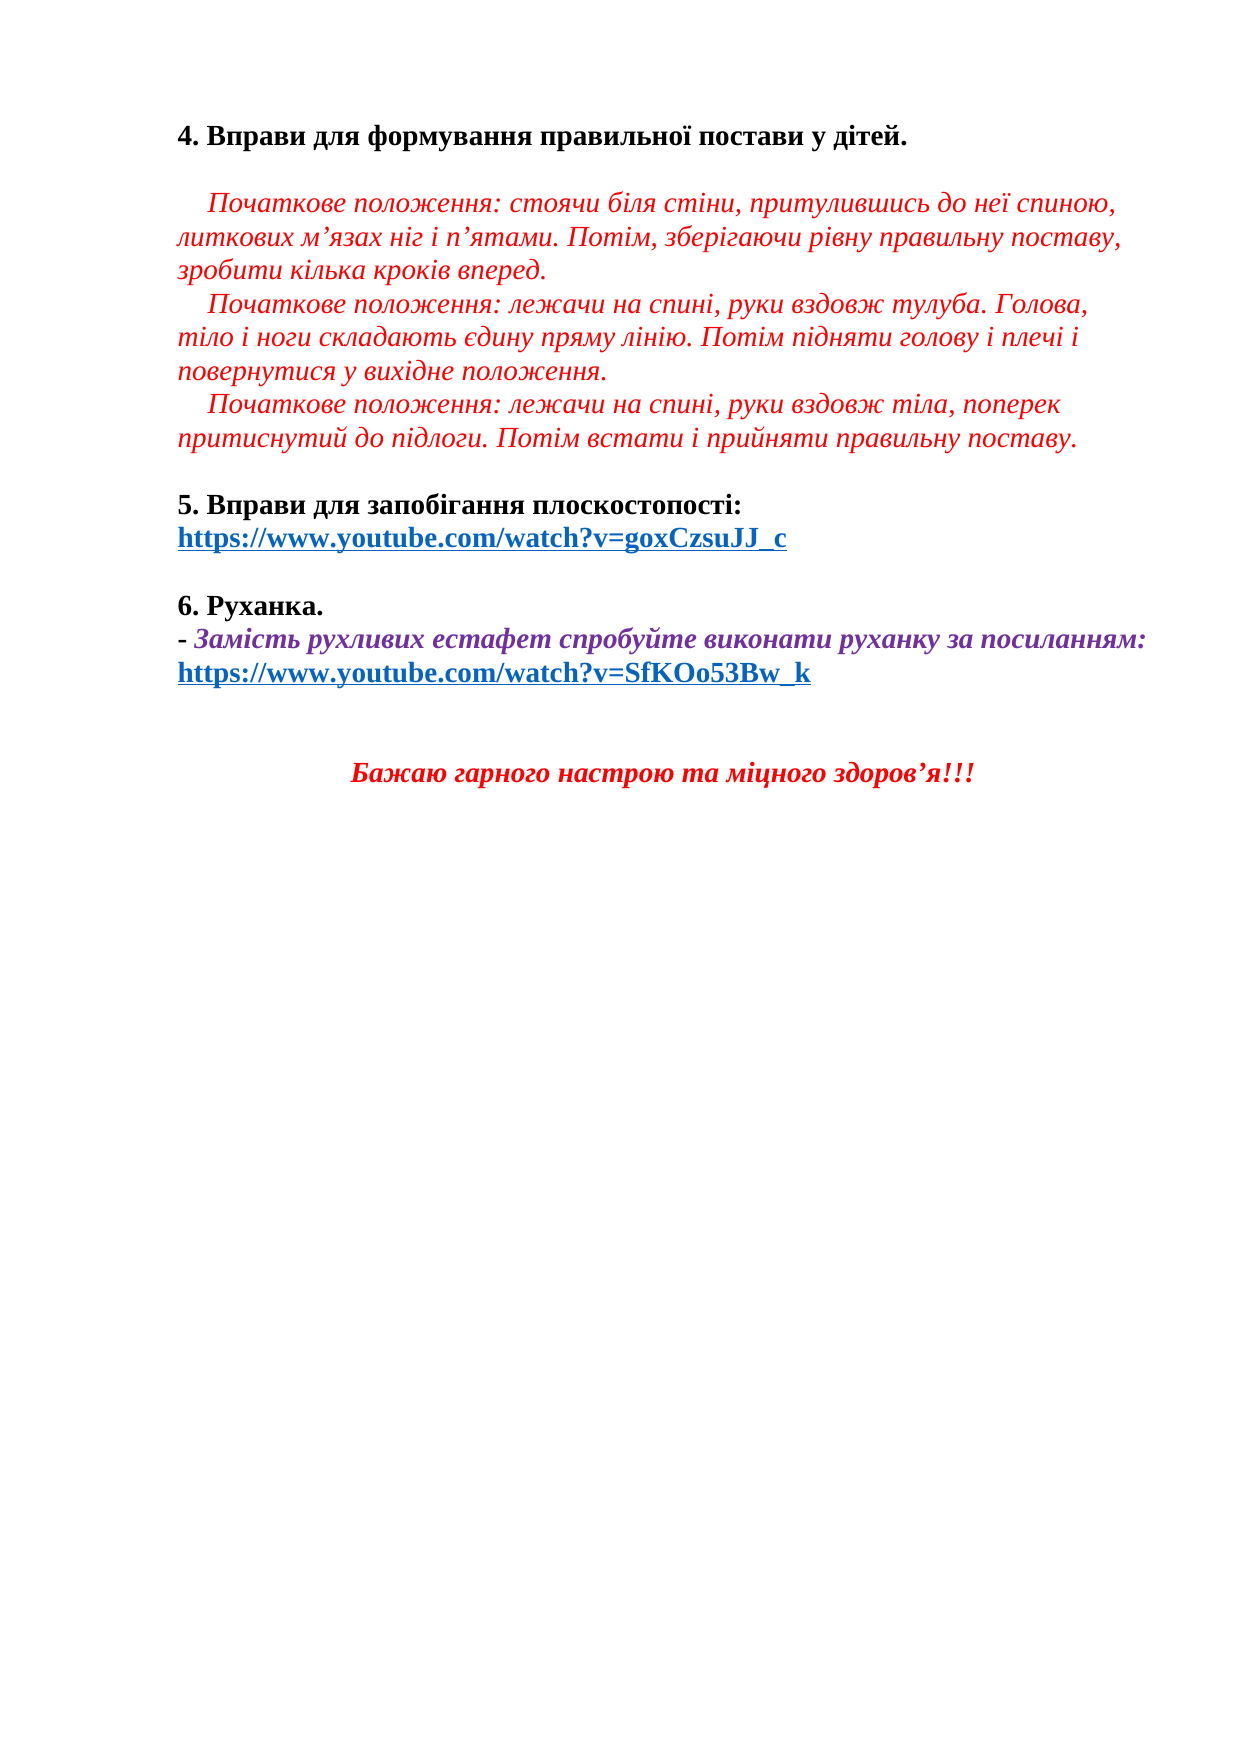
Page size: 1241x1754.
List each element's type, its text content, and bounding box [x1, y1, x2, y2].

text https://www.youtube.com/watch?v=goxCzsuJJ_c [177, 521, 1152, 554]
text зробити кілька кроків вперед. [177, 252, 1152, 286]
text 5. Вправи для запобігання плоскостопості: [177, 487, 1152, 521]
text Бажаю гарного настрою та міцного здоров’я!!! [177, 755, 1152, 789]
text притиснутий до підлоги. Потім встати і прийняти правильну поставу. [177, 420, 1152, 453]
text  Початкове положення: лежачи на спині, руки вздовж тіла, поперек [177, 386, 1152, 420]
text - Замість рухливих естафет спробуйте виконати руханку за посиланням: [177, 621, 1152, 655]
text 6. Руханка. [177, 588, 1152, 621]
text  Початкове положення: лежачи на спині, руки вздовж тулуба. Голова, тіло і ноги складають єдину пряму лінію. Потім підняти голову і плечі і повернутися у вихідне положення. [177, 286, 1152, 386]
text литкових м’язах ніг і п’ятами. Потім, зберігаючи рівну правильну поставу, [177, 219, 1152, 252]
text  Початкове положення: стоячи біля стіни, притулившись до неї спиною, [177, 185, 1152, 219]
text https://www.youtube.com/watch?v=SfKOo53Bw_k [177, 655, 1152, 688]
text 4. Вправи для формування правильної постави у дітей. [177, 118, 1152, 152]
